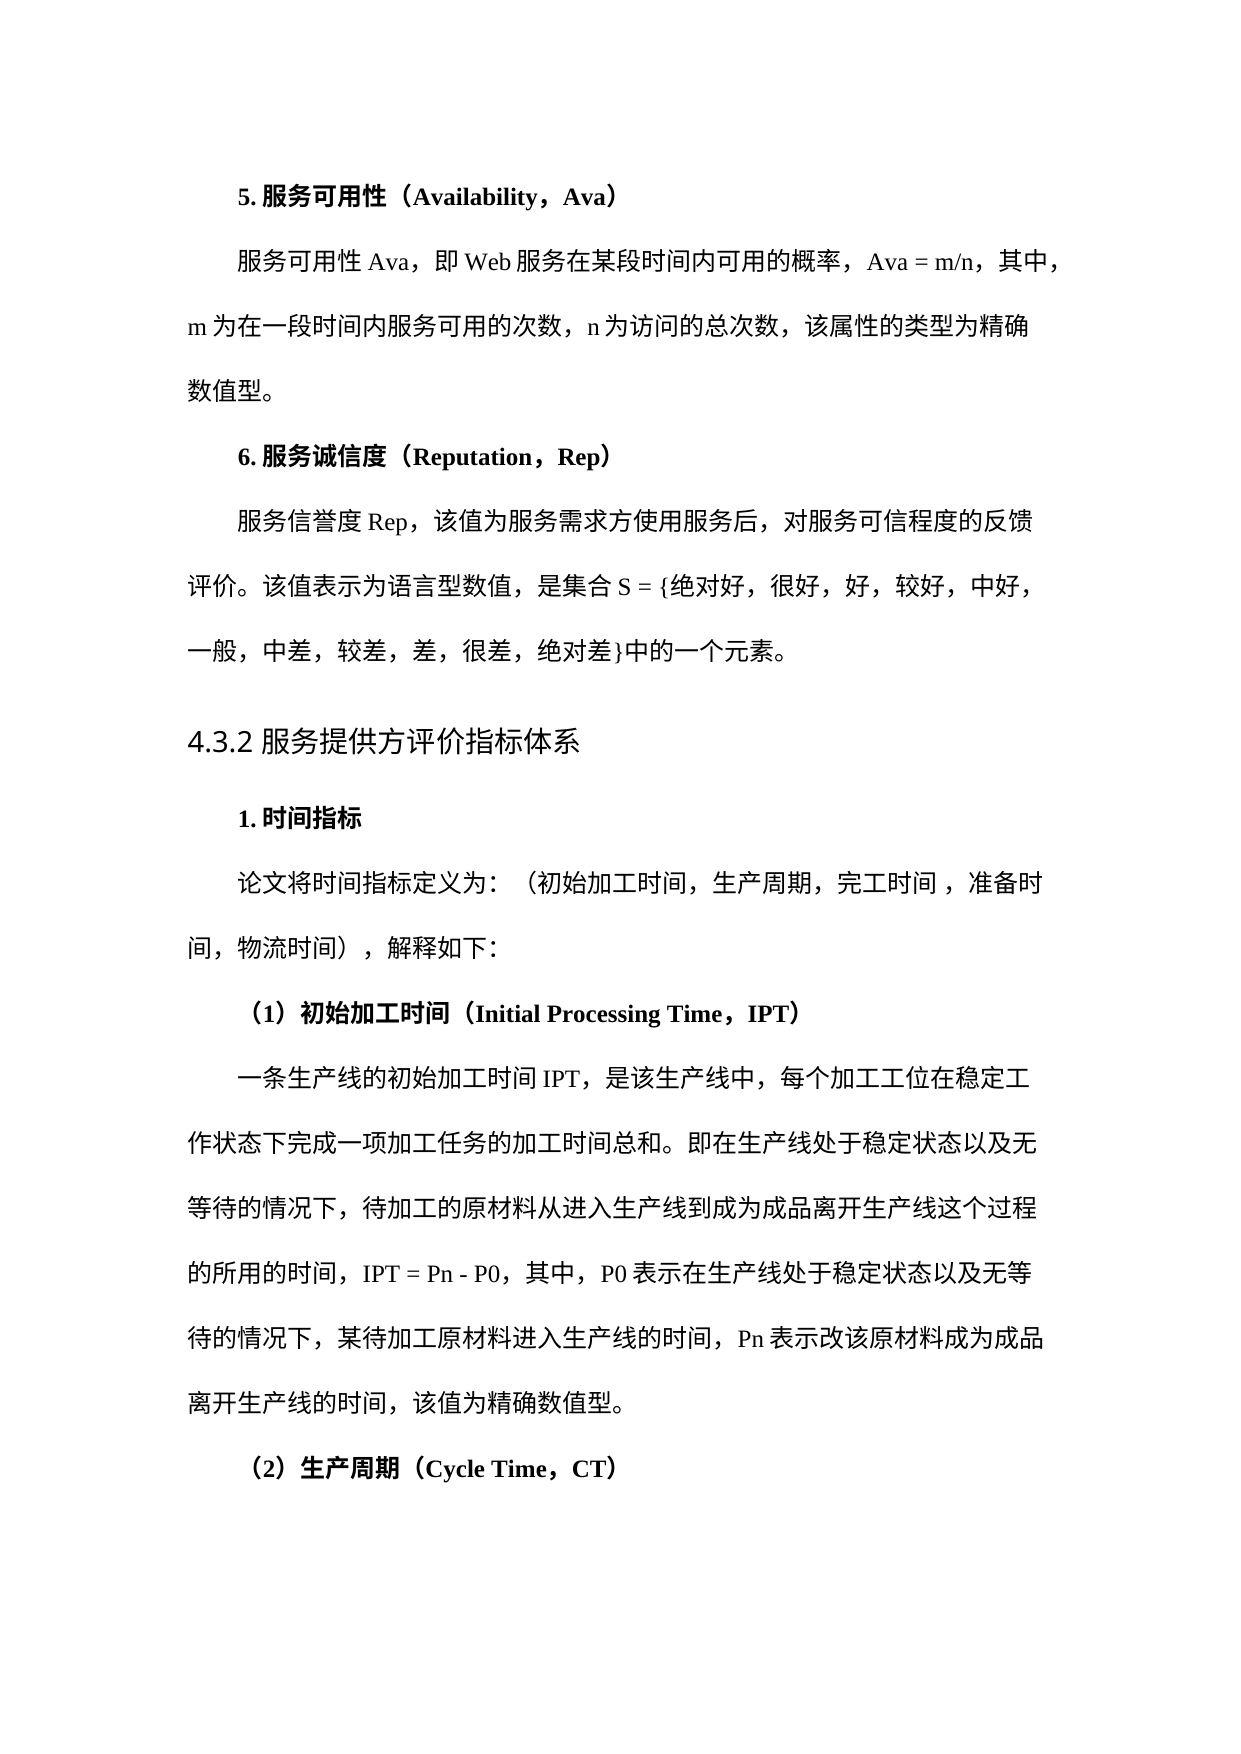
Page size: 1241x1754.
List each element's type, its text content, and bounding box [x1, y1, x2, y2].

text 服务可用性Ava，即Web服务在某段时间内可用的概率，Ava = m/n，其中，m为在一段时间内服务可用的次数，n为访问的总次数，该属性的类型为精确数值型。 [187, 227, 1053, 422]
text 论文将时间指标定义为：（初始加工时间，生产周期，完工时间 ，准备时间，物流时间），解释如下： [187, 849, 1053, 979]
text 5. 服务可用性（Availability，Ava） [187, 162, 1053, 227]
text （1）初始加工时间（Initial Processing Time，IPT） [187, 979, 1053, 1044]
subtitle 4.3.2 服务提供方评价指标体系 [187, 707, 1053, 772]
text 服务信誉度Rep，该值为服务需求方使用服务后，对服务可信程度的反馈评价。该值表示为语言型数值，是集合S = {绝对好，很好，好，较好，中好，一般，中差，较差，差，很差，绝对差}中的一个元素。 [187, 487, 1053, 682]
text 6. 服务诚信度（Reputation，Rep） [187, 422, 1053, 487]
text （2）生产周期（Cycle Time，CT） [187, 1434, 1053, 1499]
text 1. 时间指标 [187, 784, 1053, 849]
